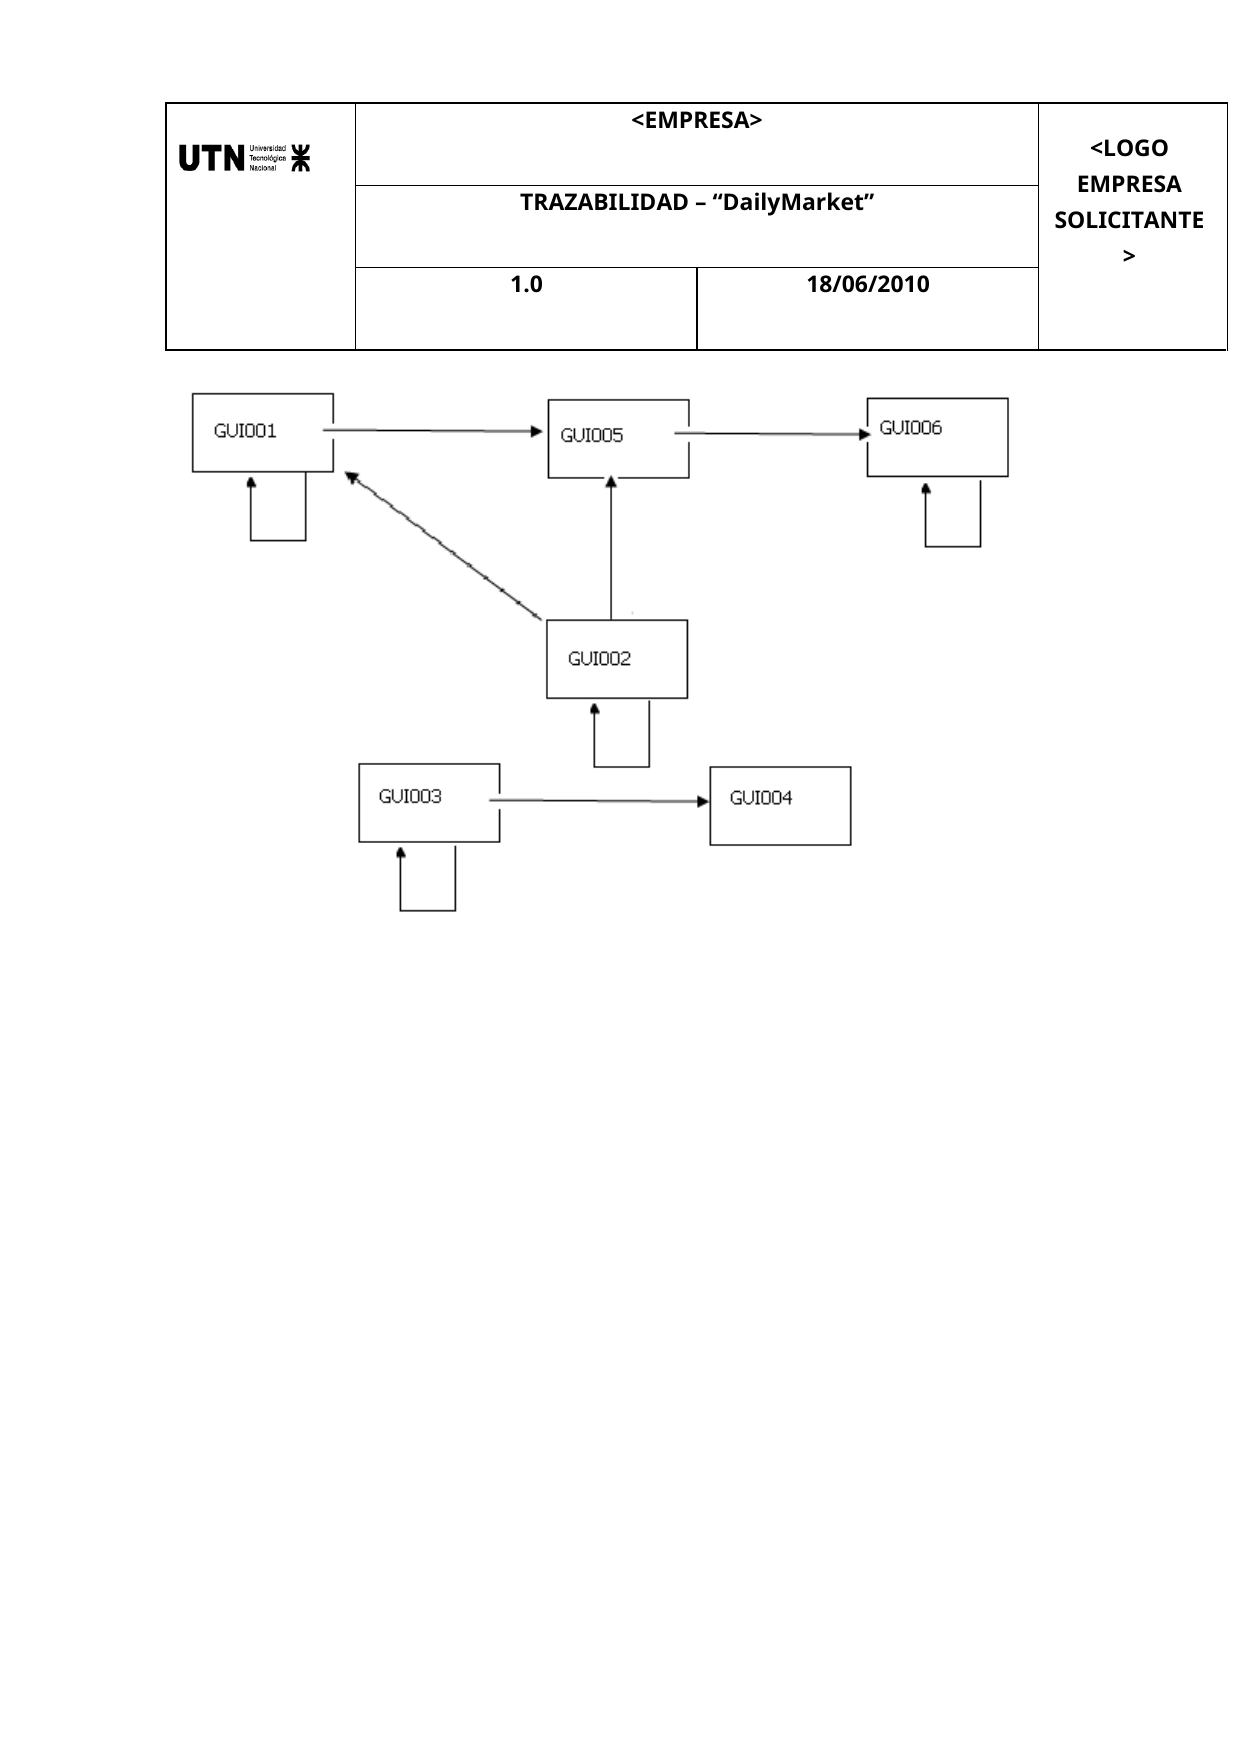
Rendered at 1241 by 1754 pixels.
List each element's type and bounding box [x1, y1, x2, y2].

picture [177, 378, 1064, 921]
picture [177, 140, 346, 175]
